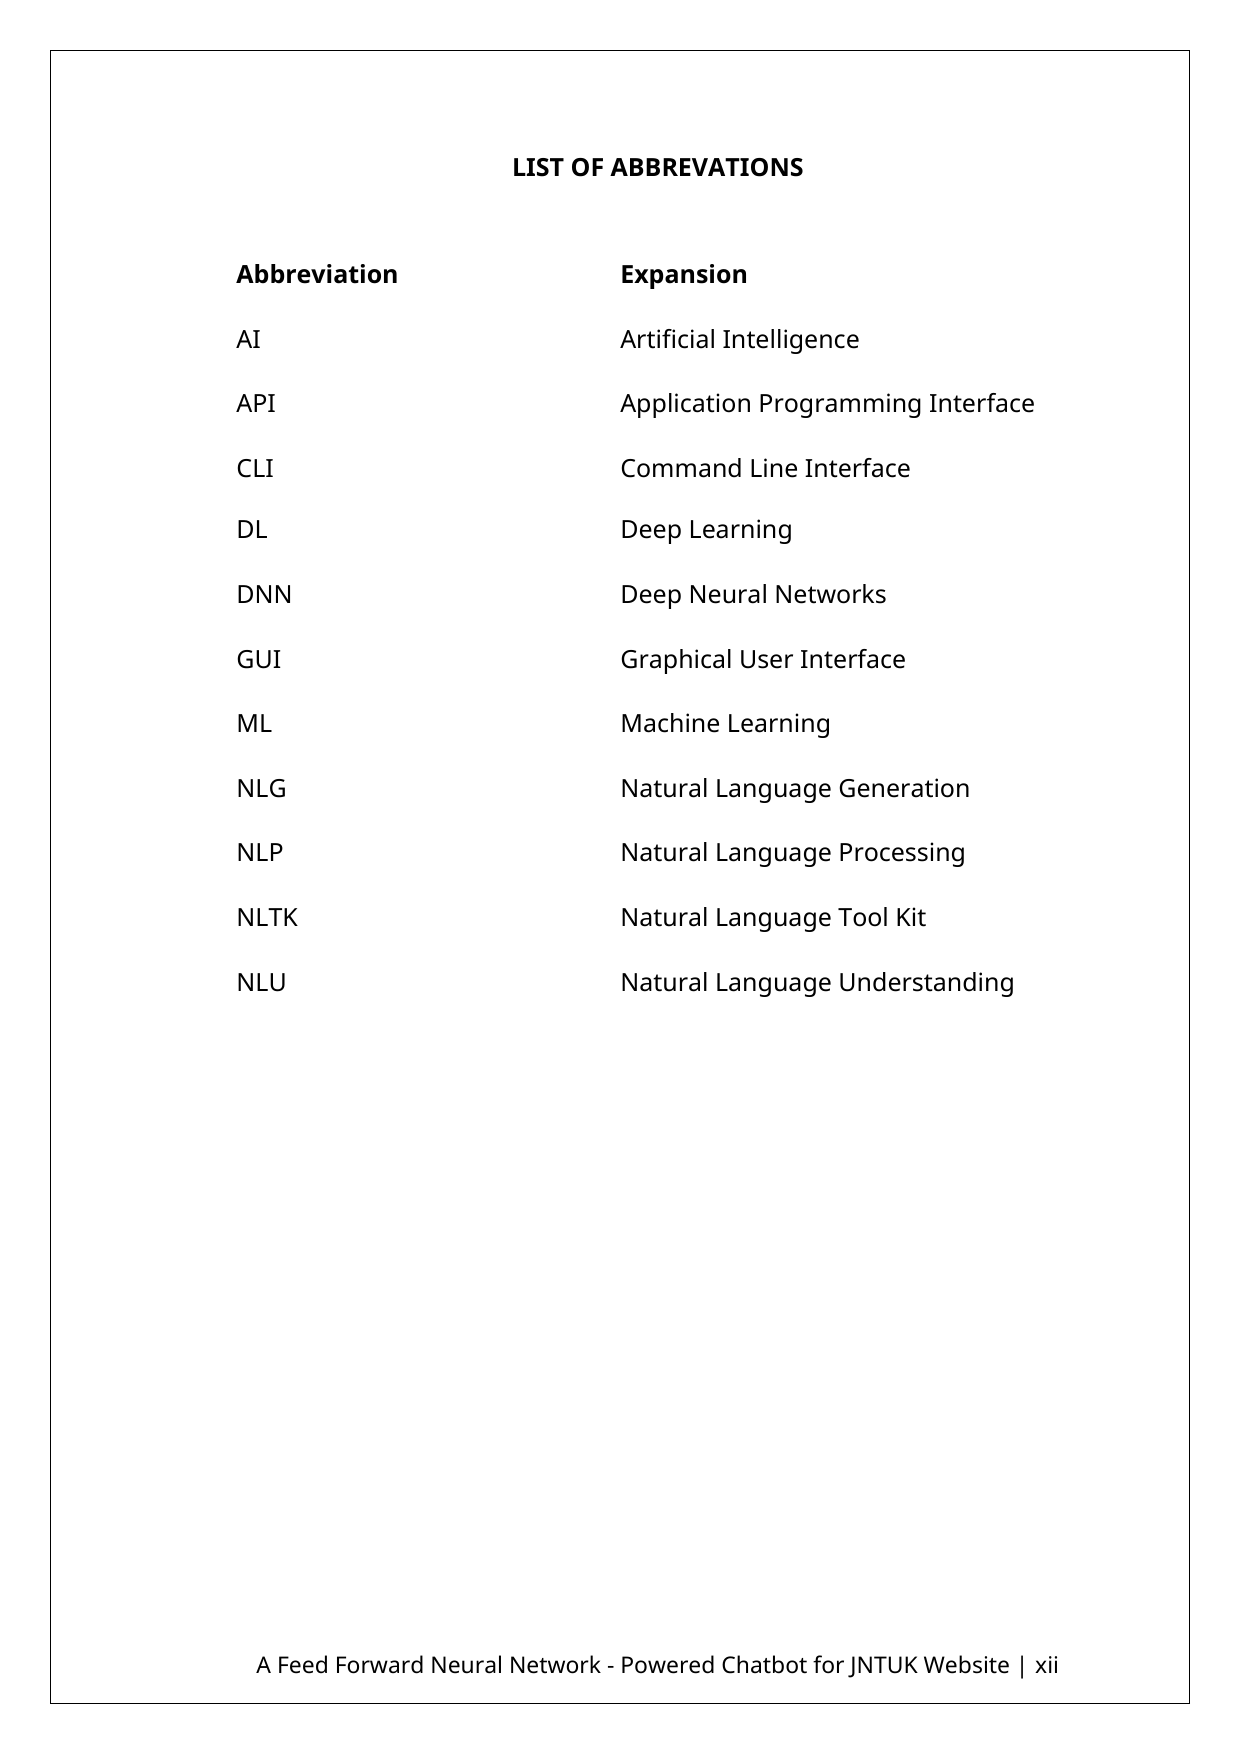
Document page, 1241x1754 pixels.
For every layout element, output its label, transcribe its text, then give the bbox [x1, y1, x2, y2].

table_cell NLU [225, 964, 609, 1029]
table_cell Artificial Intelligence [609, 321, 1090, 386]
table_cell NLTK [225, 900, 609, 964]
table_cell DL [225, 512, 609, 577]
table_cell Graphical User Interface [609, 641, 1090, 706]
table_cell Natural Language Generation [609, 771, 1090, 835]
table_cell CLI [225, 451, 609, 512]
table_cell ML [225, 706, 609, 771]
table_header Expansion [609, 257, 1090, 321]
table_cell Machine Learning [609, 706, 1090, 771]
text LIST OF ABBREVATIONS [225, 150, 1090, 184]
table_cell Command Line Interface [609, 451, 1090, 512]
table_cell API [225, 386, 609, 451]
table_cell AI [225, 321, 609, 386]
table_cell Deep Neural Networks [609, 577, 1090, 641]
table_cell NLG [225, 771, 609, 835]
table_cell Natural Language Understanding [609, 964, 1090, 1029]
table_cell Natural Language Processing [609, 835, 1090, 900]
table_header Abbreviation [225, 257, 609, 321]
table_cell DNN [225, 577, 609, 641]
table_cell Deep Learning [609, 512, 1090, 577]
table_cell NLP [225, 835, 609, 900]
table_cell Natural Language Tool Kit [609, 900, 1090, 964]
table_cell GUI [225, 641, 609, 706]
table_cell Application Programming Interface [609, 386, 1090, 451]
